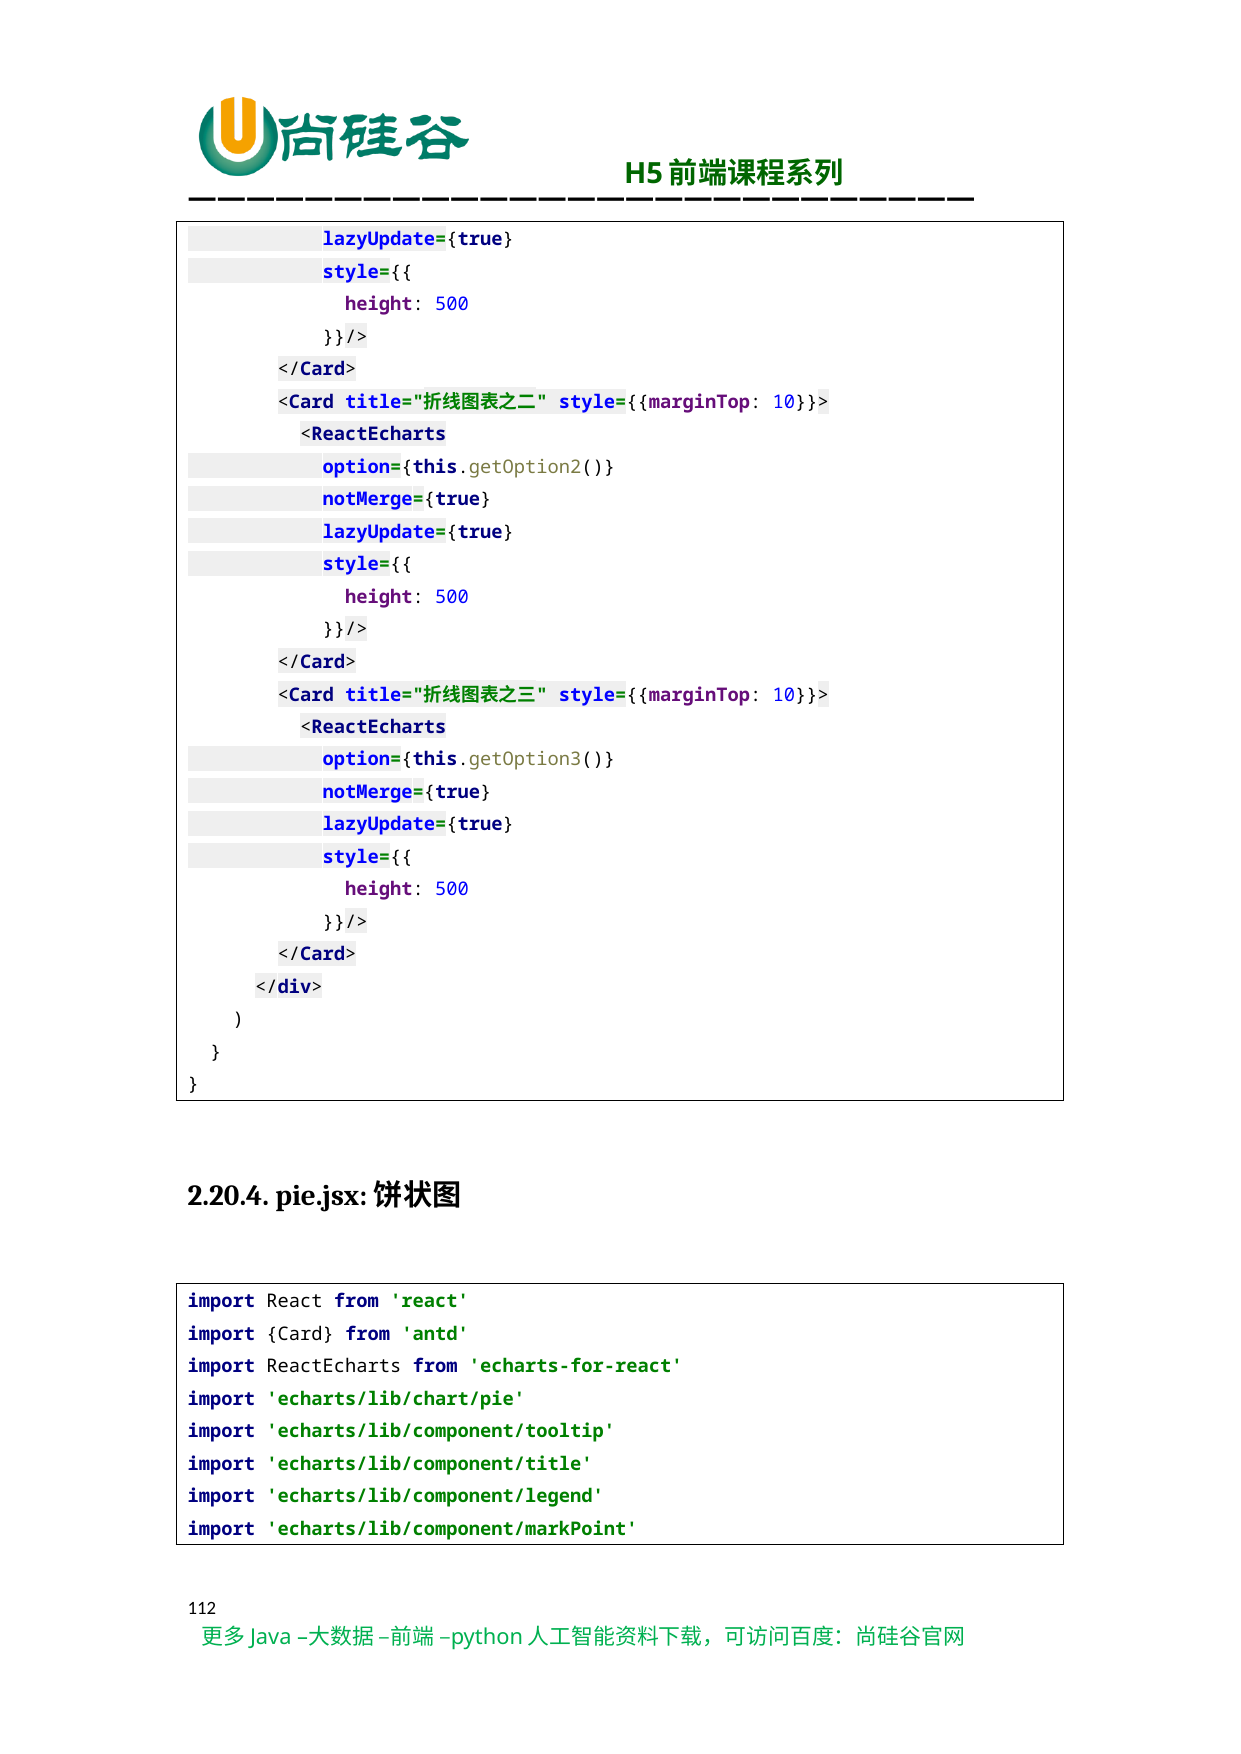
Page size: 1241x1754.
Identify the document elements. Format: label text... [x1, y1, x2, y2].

picture [187, 88, 476, 184]
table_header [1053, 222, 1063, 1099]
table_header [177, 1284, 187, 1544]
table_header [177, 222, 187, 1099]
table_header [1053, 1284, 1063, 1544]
subtitle 2.20.4. pie.jsx: 饼状图 [187, 1160, 1053, 1225]
